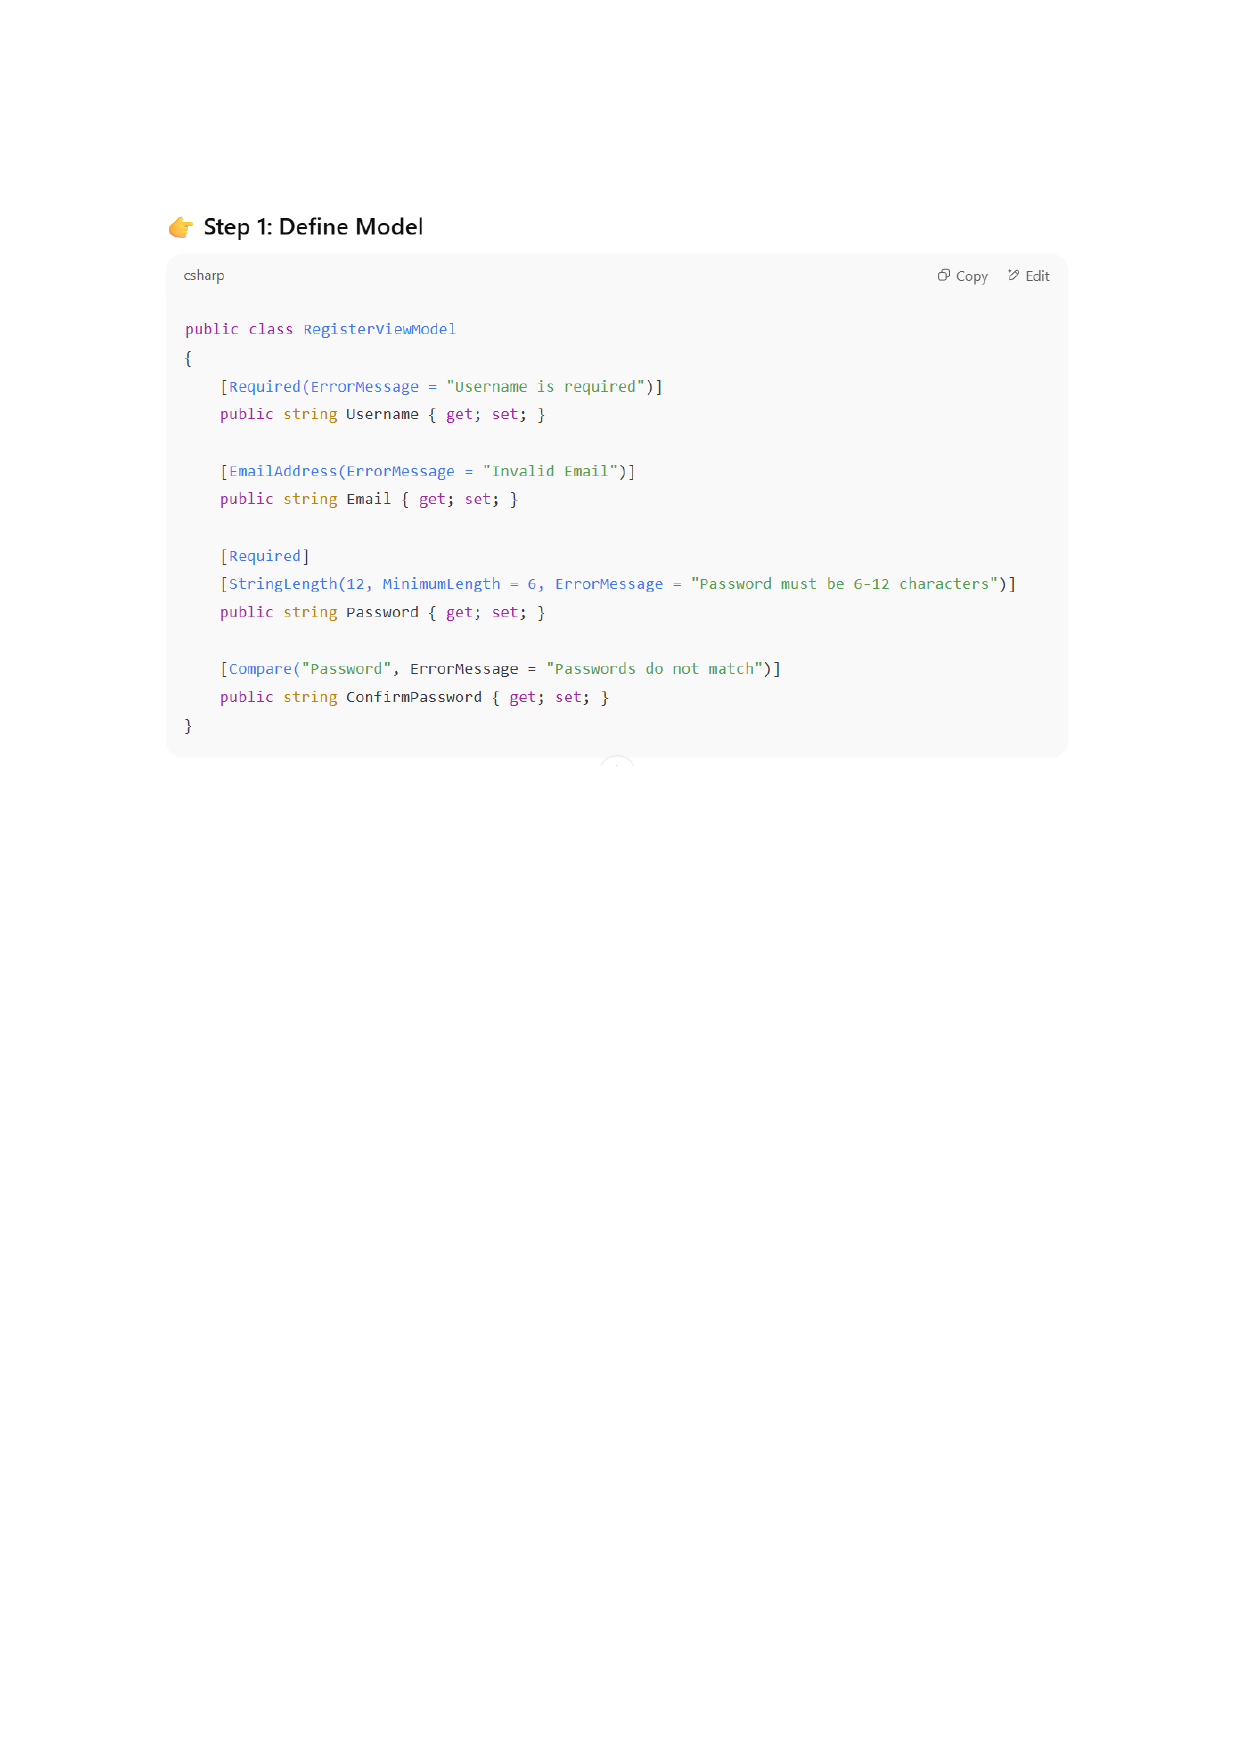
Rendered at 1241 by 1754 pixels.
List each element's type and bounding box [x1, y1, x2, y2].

picture [150, 201, 1091, 766]
